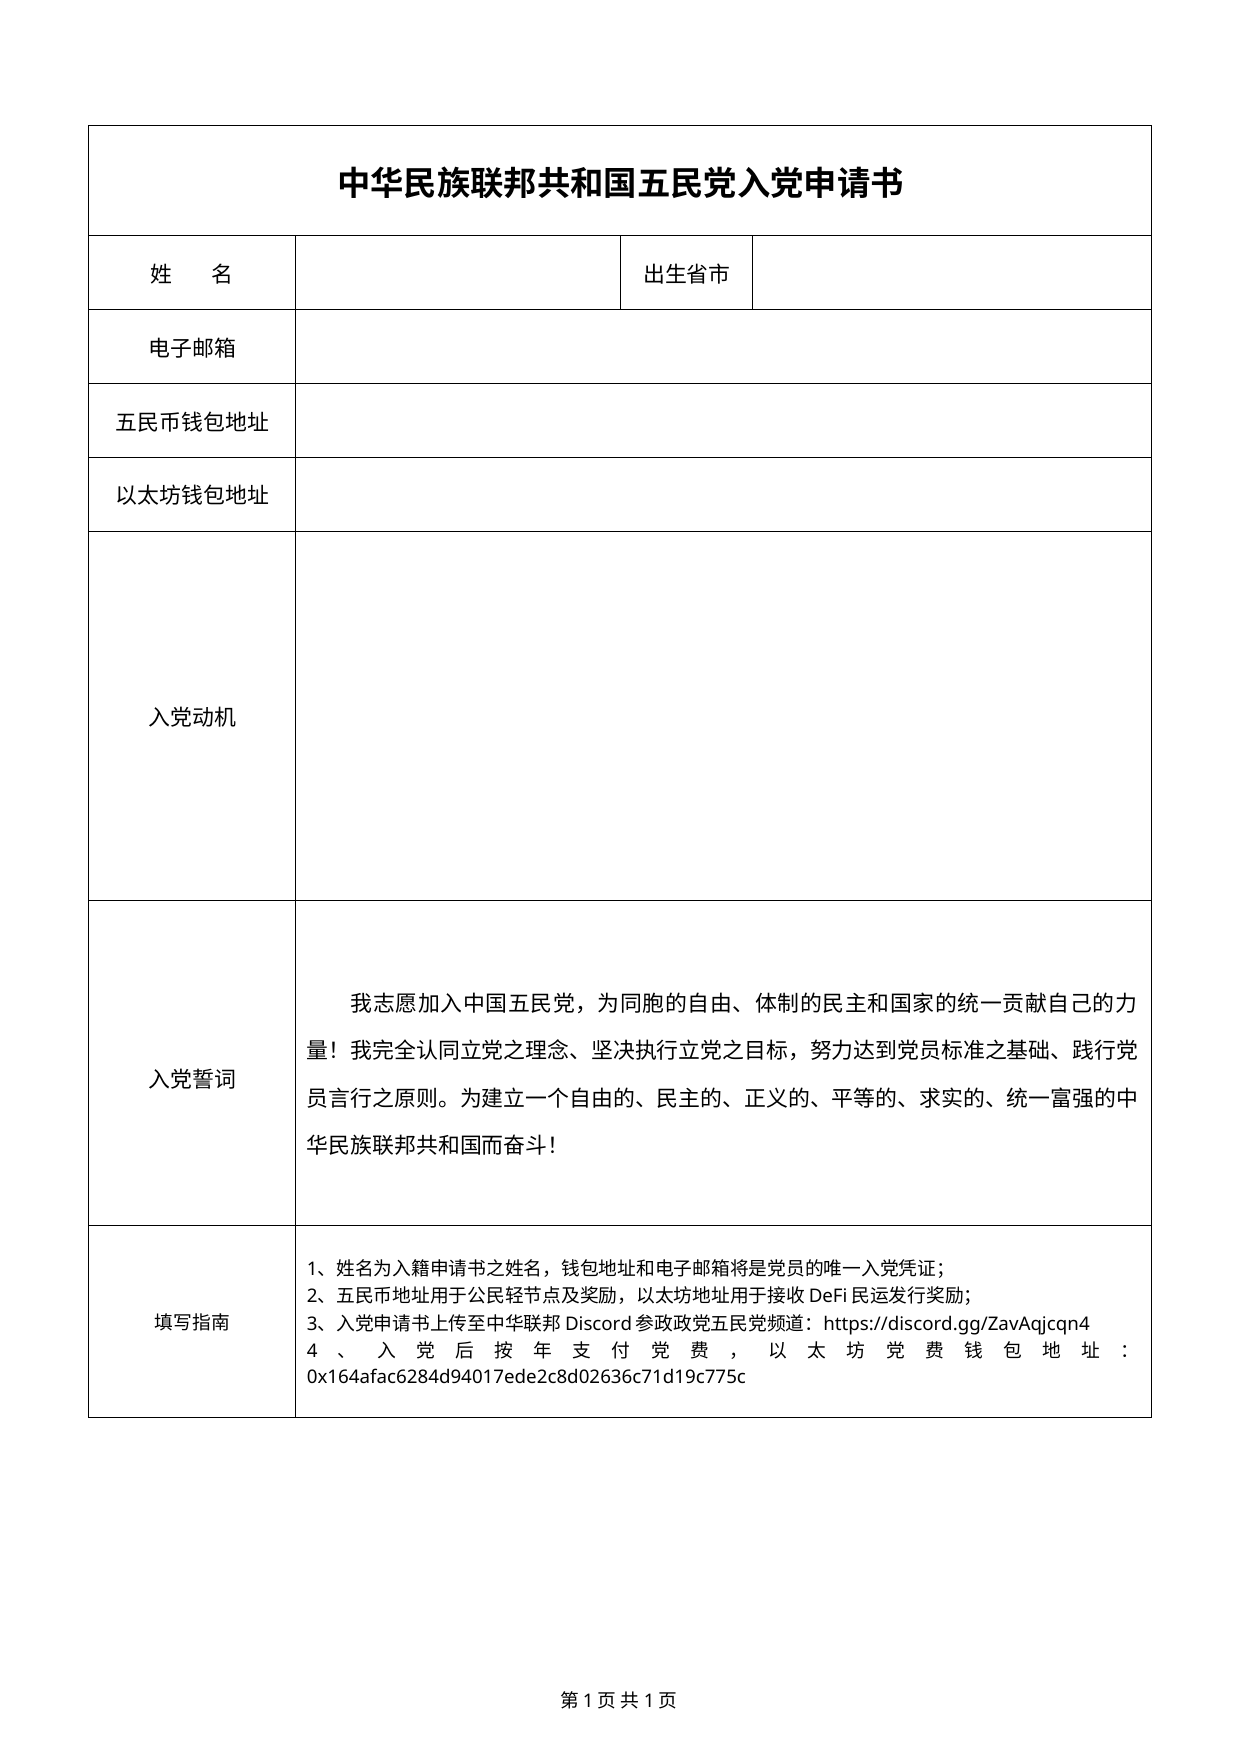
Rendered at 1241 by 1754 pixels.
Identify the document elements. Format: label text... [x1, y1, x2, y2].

table_cell 出生省市 [621, 236, 752, 309]
table_cell 1、姓名为入籍申请书之姓名，钱包地址和电子邮箱将是党员的唯一入党凭证； 2、五民币地址用于公民轻节点及奖励，以太坊地址用于接收DeFi民运发行奖励； 3、入党申请书上传至中华联邦Discord参政政党五民党频道：https://discord.gg/ZavAqjcqn4 4、入党后按年支付党费，以太坊党费钱包地址：0x164afac6284d94017ede2c8d02636c71d19c775c [296, 1226, 1151, 1417]
table_header 中华民族联邦共和国五民党入党申请书 [89, 126, 1151, 235]
table_cell [296, 458, 1151, 531]
table_cell 五民币钱包地址 [89, 384, 295, 457]
table_cell 填写指南 [89, 1226, 295, 1417]
table_cell 入党动机 [89, 532, 295, 900]
table_cell 电子邮箱 [89, 310, 295, 383]
table_cell [753, 236, 1151, 309]
table_cell [296, 532, 1151, 900]
table_cell [296, 310, 1151, 383]
table_cell 我志愿加入中国五民党，为同胞的自由、体制的民主和国家的统一贡献自己的力量！我完全认同立党之理念、坚决执行立党之目标，努力达到党员标准之基础、践行党员言行之原则。为建立一个自由的、民主的、正义的、平等的、求实的、统一富强的中华民族联邦共和国而奋斗！ [296, 901, 1151, 1224]
table_cell 以太坊钱包地址 [89, 458, 295, 531]
table_cell [296, 236, 620, 309]
table_cell [296, 384, 1151, 457]
table_cell 姓 名 [89, 236, 295, 309]
table_cell 入党誓词 [89, 901, 295, 1224]
